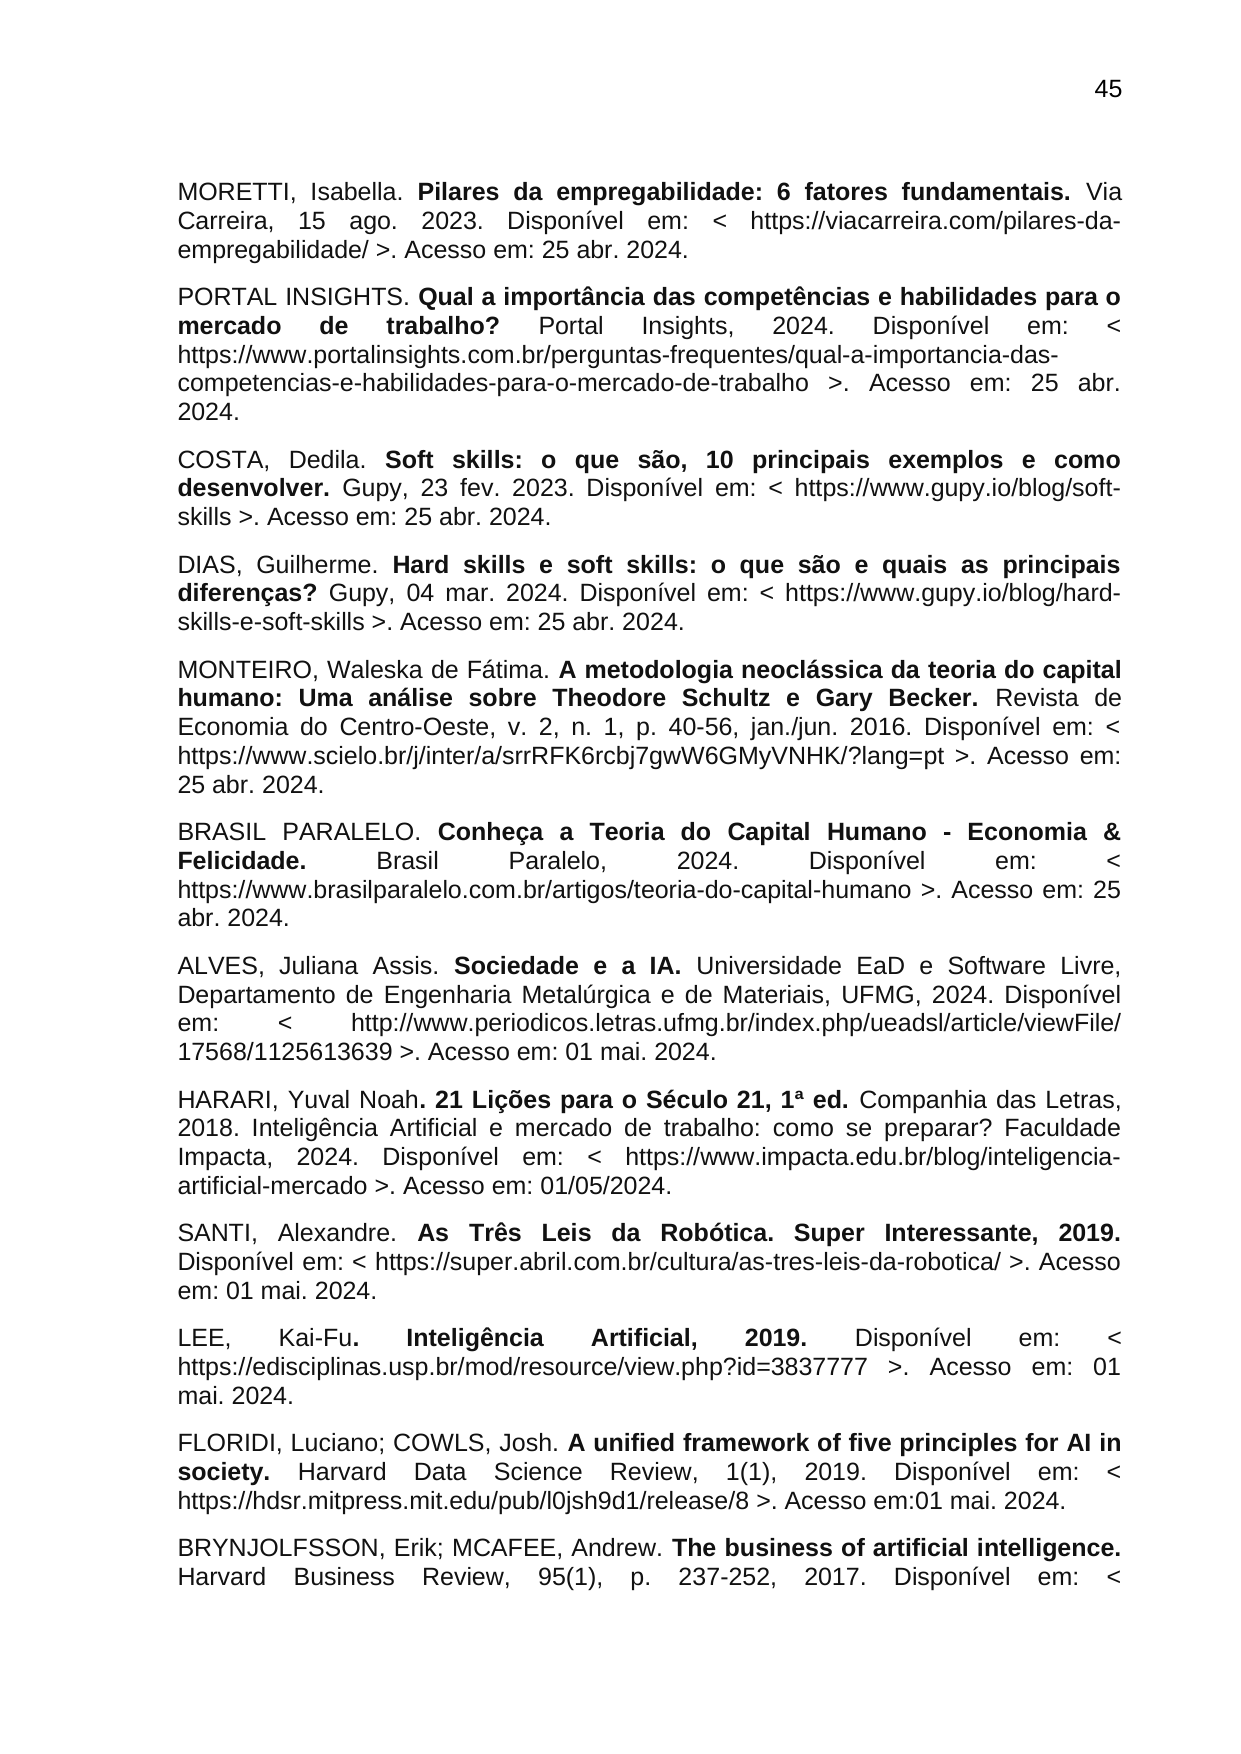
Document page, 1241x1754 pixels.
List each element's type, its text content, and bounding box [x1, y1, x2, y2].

text MORETTI, Isabella. Pilares da empregabilidade: 6 fatores fundamentais. Via Carreira, 15 ago. 2023. Disponível em: < https://viacarreira.com/pilares-da-empregabilidade/ >. Acesso em: 25 abr. 2024. [177, 177, 1122, 263]
text HARARI, Yuval Noah. 21 Lições para o Século 21, 1ª ed. Companhia das Letras, 2018. Inteligência Artificial e mercado de trabalho: como se preparar? Faculdade Impacta, 2024. Disponível em: < https://www.impacta.edu.br/blog/inteligencia-artificial-mercado >. Acesso em: 01/05/2024. [177, 1085, 1122, 1200]
text SANTI, Alexandre. As Três Leis da Robótica. Super Interessante, 2019. Disponível em: < https://super.abril.com.br/cultura/as-tres-leis-da-robotica/ >. Acesso em: 01 mai. 2024. [177, 1218, 1122, 1305]
text DIAS, Guilherme. Hard skills e soft skills: o que são e quais as principais diferenças? Gupy, 04 mar. 2024. Disponível em: < https://www.gupy.io/blog/hard-skills-e-soft-skills >. Acesso em: 25 abr. 2024. [177, 550, 1122, 636]
text PORTAL INSIGHTS. Qual a importância das competências e habilidades para o mercado de trabalho? Portal Insights, 2024. Disponível em: < https://www.portalinsights.com.br/perguntas-frequentes/qual-a-importancia-das-competencias-e-habilidades-para-o-mercado-de-trabalho >. Acesso em: 25 abr. 2024. [177, 282, 1122, 426]
text ALVES, Juliana Assis. Sociedade e a IA. Universidade EaD e Software Livre, Departamento de Engenharia Metalúrgica e de Materiais, UFMG, 2024. Disponível em: < http://www.periodicos.letras.ufmg.br/index.php/ueadsl/article/viewFile/17568/1125613639 >. Acesso em: 01 mai. 2024. [177, 951, 1122, 1066]
text MONTEIRO, Waleska de Fátima. A metodologia neoclássica da teoria do capital humano: Uma análise sobre Theodore Schultz e Gary Becker. Revista de Economia do Centro-Oeste, v. 2, n. 1, p. 40-56, jan./jun. 2016. Disponível em: < https://www.scielo.br/j/inter/a/srrRFK6rcbj7gwW6GMyVNHK/?lang=pt >. Acesso em: 25 abr. 2024. [177, 655, 1122, 798]
text COSTA, Dedila. Soft skills: o que são, 10 principais exemplos e como desenvolver. Gupy, 23 fev. 2023. Disponível em: < https://www.gupy.io/blog/soft-skills >. Acesso em: 25 abr. 2024. [177, 445, 1122, 531]
text BRASIL PARALELO. Conheça a Teoria do Capital Humano - Economia & Felicidade. Brasil Paralelo, 2024. Disponível em: < https://www.brasilparalelo.com.br/artigos/teoria-do-capital-humano >. Acesso em: 25 abr. 2024. [177, 817, 1122, 932]
text LEE, Kai-Fu. Inteligência Artificial, 2019. Disponível em: < https://edisciplinas.usp.br/mod/resource/view.php?id=3837777 >. Acesso em: 01 mai. 2024. [177, 1323, 1122, 1410]
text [177, 1533, 1122, 1591]
text FLORIDI, Luciano; COWLS, Josh. A unified framework of five principles for AI in society. Harvard Data Science Review, 1(1), 2019. Disponível em: < https://hdsr.mitpress.mit.edu/pub/l0jsh9d1/release/8 >. Acesso em:01 mai. 2024. [177, 1428, 1122, 1515]
